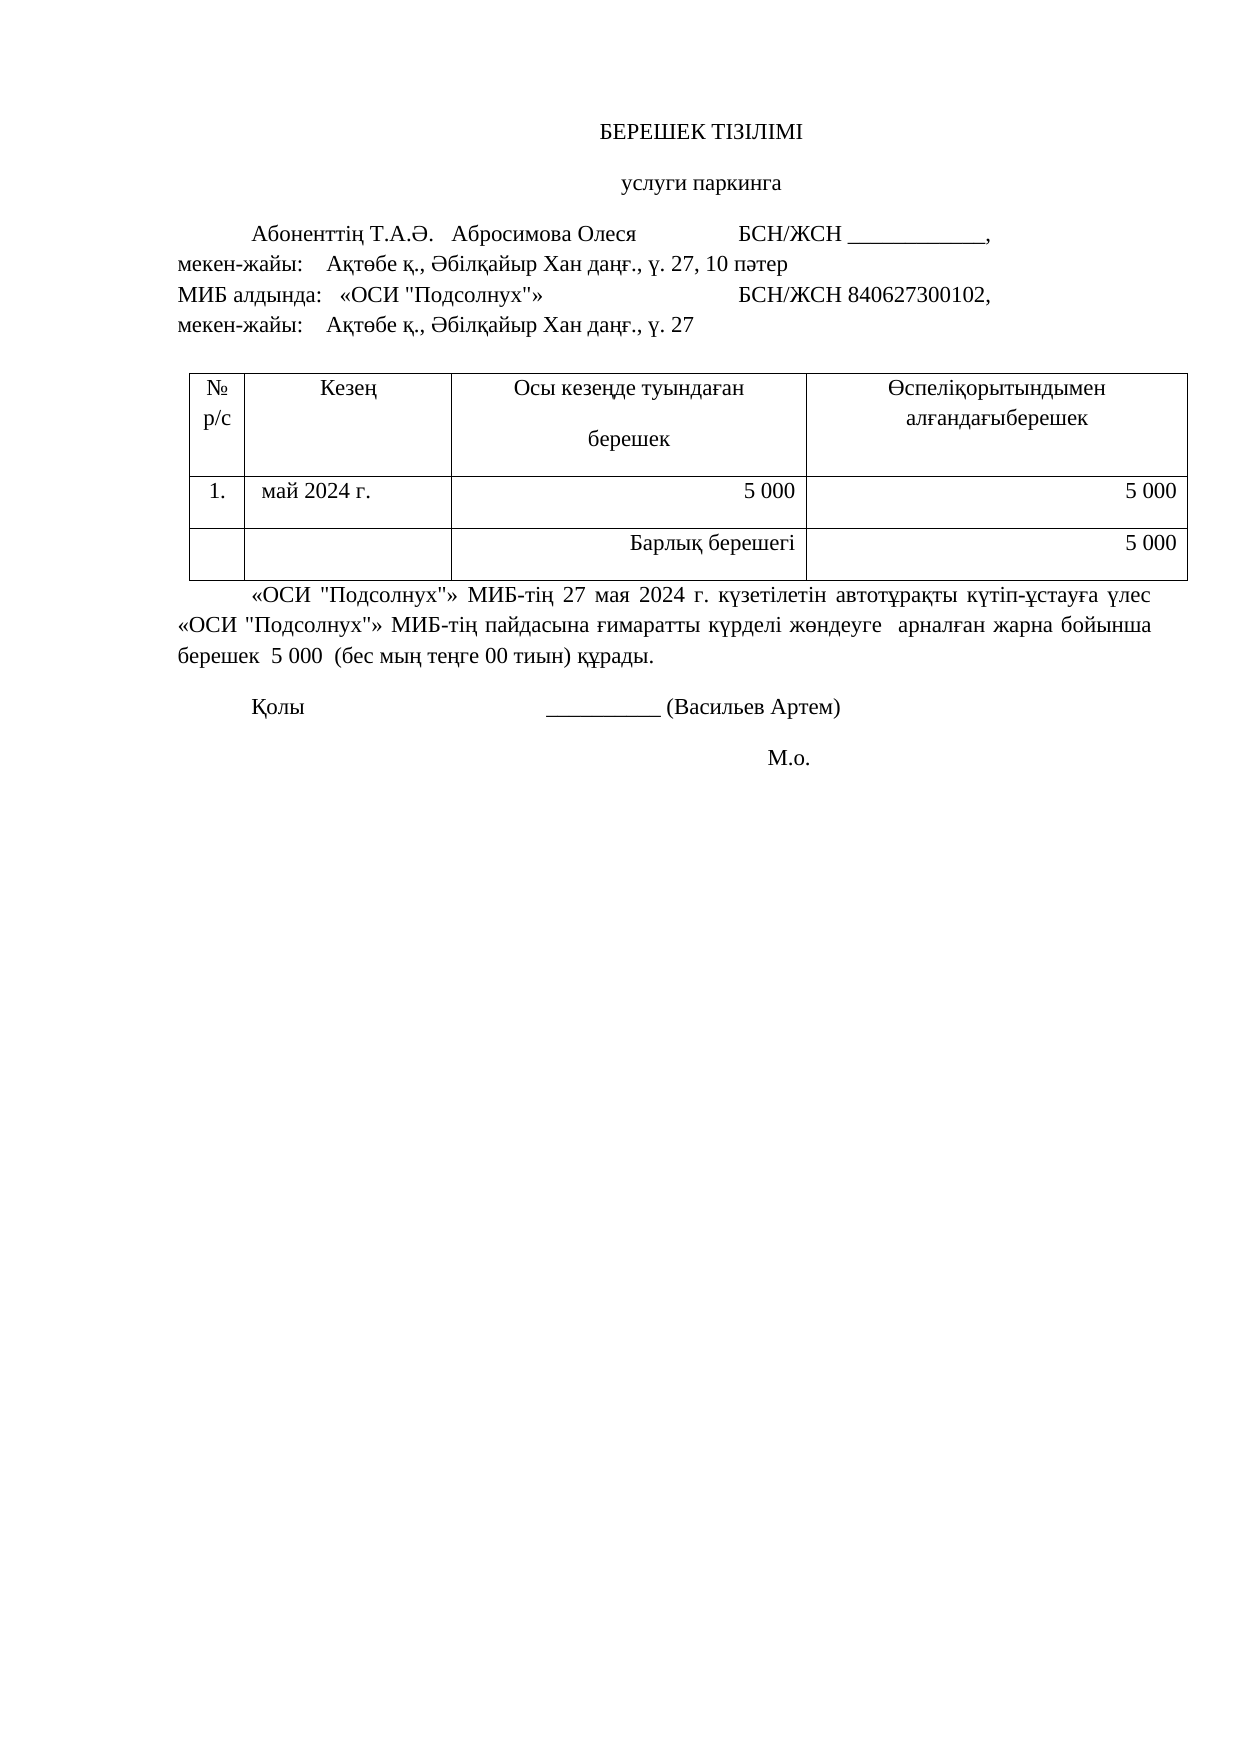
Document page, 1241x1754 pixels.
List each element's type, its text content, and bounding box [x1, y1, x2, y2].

text М.о. [177, 744, 1152, 770]
table_cell 5 000 [452, 477, 806, 528]
table_cell МИБ алдында: «ОСИ "Подсолнух"» [177, 281, 664, 311]
table_header БСН/ЖСН ____________, [664, 220, 1152, 250]
table_cell мекен-жайы: Ақтөбе қ., Әбілқайыр Хан даңғ., ү. 27, 10 пəтер [177, 250, 1152, 281]
table_cell БСН/ЖСН 840627300102, [664, 281, 1152, 311]
table_cell мекен-жайы: Ақтөбе қ., Әбілқайыр Хан даңғ., ү. 27 [177, 311, 1152, 341]
text Қолы __________ (Васильев Артем) [177, 693, 1152, 719]
text «ОСИ "Подсолнух"» МИБ-тің 27 мая 2024 г. күзетілетін автотұрақты күтіп-ұстауға үлес «ОСИ "Подсолнух"» МИБ-тің пайдасына ғимаратты күрделі жөндеуге арналған жарна бойынша берешек 5 000 (бес мың теңге 00 тиын) құрады. [177, 581, 1152, 668]
table_cell 5 000 [807, 477, 1187, 528]
text услуги паркинга [177, 169, 1152, 196]
table_header Осы кезеңде туындаған берешек [452, 374, 806, 476]
table_cell Барлық берешегі [452, 529, 806, 580]
table_header № р/с [190, 374, 244, 476]
table_cell 1. [190, 477, 244, 528]
table_cell 5 000 [807, 529, 1187, 580]
table_cell май 2024 г. [245, 477, 451, 528]
table_header Абоненттің Т.А.Ә. Абросимова Олеся [177, 220, 664, 250]
table_header Өспеліқорытындымен алғандағыберешек [807, 374, 1187, 476]
table_cell [245, 529, 451, 580]
text БЕРЕШЕК ТІЗІЛІМІ [177, 118, 1152, 144]
table_header Кезең [245, 374, 451, 476]
table_cell [190, 529, 244, 580]
